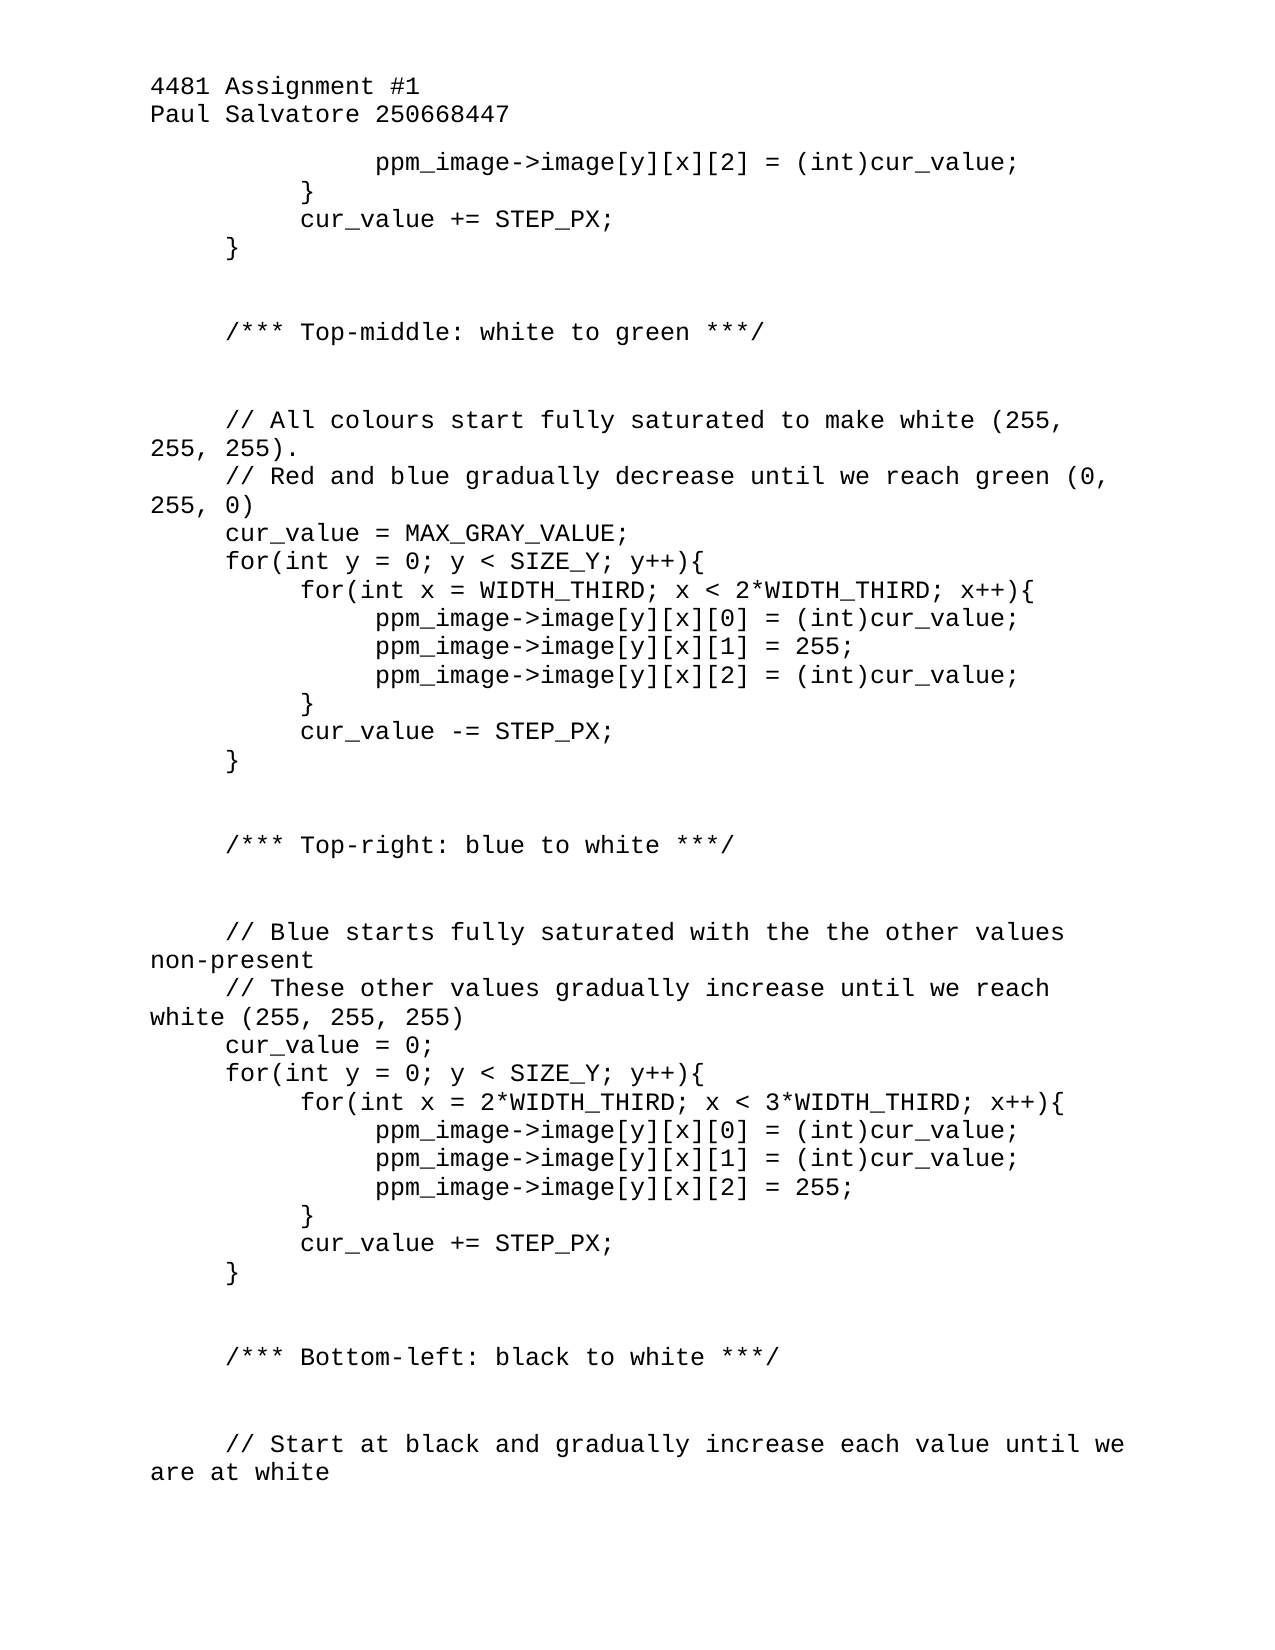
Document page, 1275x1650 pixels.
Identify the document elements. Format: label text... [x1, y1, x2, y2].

text ppm_image->image[y][x][1] = (int)cur_value; [150, 1146, 1125, 1174]
text ppm_image->image[y][x][2] = (int)cur_value; [150, 150, 1125, 178]
text } [150, 235, 1125, 263]
text ppm_image->image[y][x][0] = (int)cur_value; [150, 1118, 1125, 1146]
text for(int y = 0; y < SIZE_Y; y++){ [150, 1061, 1125, 1089]
text // These other values gradually increase until we reach white (255, 255, 255) [150, 976, 1125, 1033]
text cur_value += STEP_PX; [150, 1231, 1125, 1259]
text /*** Top-middle: white to green ***/ [150, 320, 1125, 348]
text /*** Top-right: blue to white ***/ [150, 832, 1125, 861]
text for(int x = 2*WIDTH_THIRD; x < 3*WIDTH_THIRD; x++){ [150, 1089, 1125, 1118]
text ppm_image->image[y][x][0] = (int)cur_value; [150, 606, 1125, 634]
text cur_value += STEP_PX; [150, 207, 1125, 235]
text cur_value = MAX_GRAY_VALUE; [150, 521, 1125, 549]
text // All colours start fully saturated to make white (255, 255, 255). [150, 407, 1125, 464]
text } [150, 691, 1125, 719]
text } [150, 178, 1125, 207]
text ppm_image->image[y][x][2] = (int)cur_value; [150, 662, 1125, 691]
text ppm_image->image[y][x][1] = 255; [150, 634, 1125, 662]
text cur_value -= STEP_PX; [150, 719, 1125, 747]
text } [150, 1259, 1125, 1288]
text // Start at black and gradually increase each value until we are at white [150, 1432, 1125, 1488]
text ppm_image->image[y][x][2] = 255; [150, 1174, 1125, 1203]
text for(int x = WIDTH_THIRD; x < 2*WIDTH_THIRD; x++){ [150, 577, 1125, 606]
text } [150, 747, 1125, 776]
text for(int y = 0; y < SIZE_Y; y++){ [150, 549, 1125, 577]
text cur_value = 0; [150, 1033, 1125, 1061]
text } [150, 1203, 1125, 1231]
text // Blue starts fully saturated with the the other values non-present [150, 919, 1125, 976]
text // Red and blue gradually decrease until we reach green (0, 255, 0) [150, 464, 1125, 521]
text /*** Bottom-left: black to white ***/ [150, 1344, 1125, 1373]
